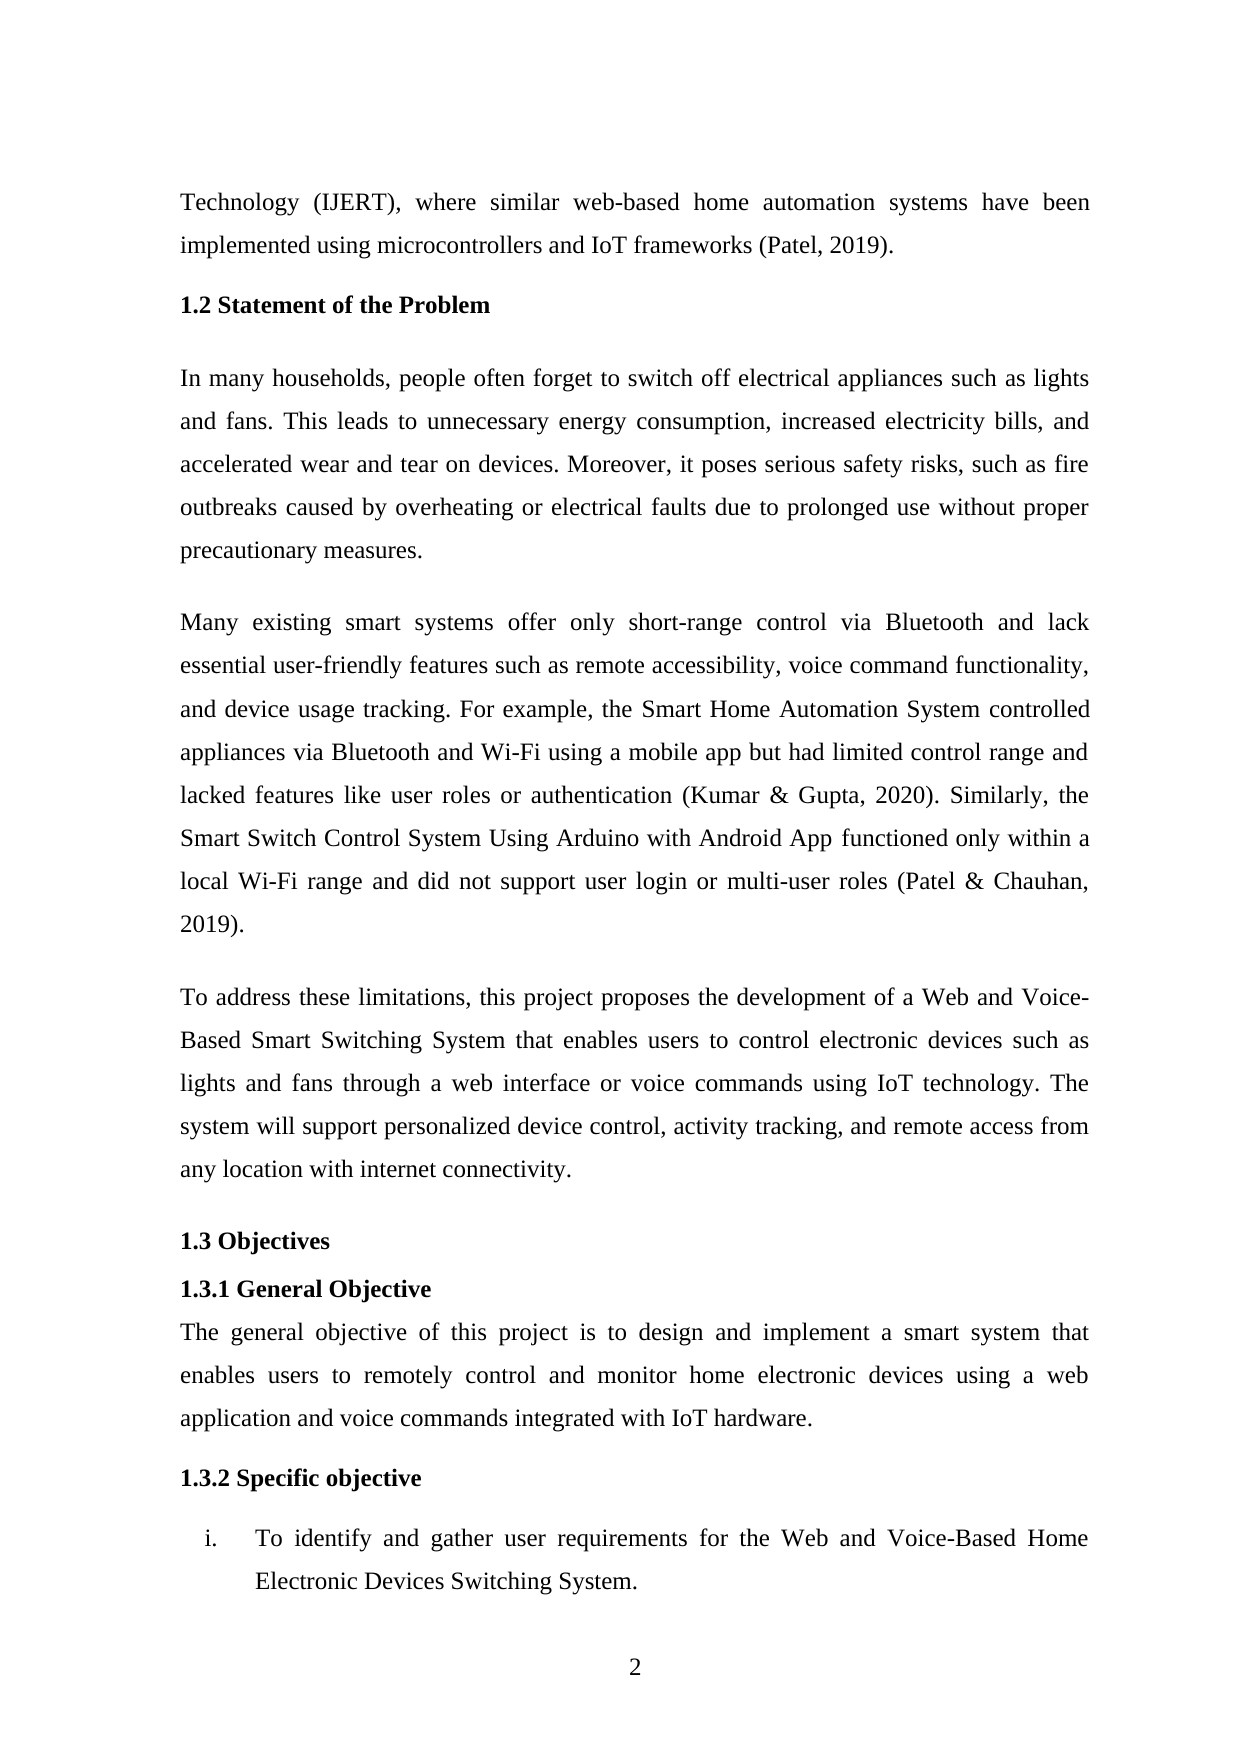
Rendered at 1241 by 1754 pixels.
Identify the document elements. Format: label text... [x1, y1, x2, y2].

text To address these limitations, this project proposes the development of a Web and Voice-Based Smart Switching System that enables users to control electronic devices such as lights and fans through a web interface or voice commands using IoT technology. The system will support personalized device control, activity tracking, and remote access from any location with internet connectivity. [180, 982, 1090, 1183]
list To identify and gather user requirements for the Web and Voice-Based Home Electronic Devices Switching System. [217, 1523, 1090, 1594]
subtitle 1.3 Objectives [180, 1226, 1090, 1255]
text Many existing smart systems offer only short-range control via Bluetooth and lack essential user-friendly features such as remote accessibility, voice command functionality, and device usage tracking. For example, the Smart Home Automation System controlled appliances via Bluetooth and Wi-Fi using a mobile app but had limited control range and lacked features like user roles or authentication (Kumar & Gupta, 2020). Similarly, the Smart Switch Control System Using Arduino with Android App functioned only within a local Wi-Fi range and did not support user login or multi-user roles (Patel & Chauhan, 2019). [180, 607, 1090, 938]
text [180, 187, 1090, 259]
subtitle 1.3.1 General Objective [180, 1274, 1090, 1302]
text The general objective of this project is to design and implement a smart system that enables users to remotely control and monitor home electronic devices using a web application and voice commands integrated with IoT hardware. [180, 1317, 1090, 1432]
text In many households, people often forget to switch off electrical appliances such as lights and fans. This leads to unnecessary energy consumption, increased electricity bills, and accelerated wear and tear on devices. Moreover, it poses serious safety risks, such as fire outbreaks caused by overheating or electrical faults due to prolonged use without proper precautionary measures. [180, 363, 1090, 564]
subtitle 1.2 Statement of the Problem [180, 290, 1090, 319]
subtitle 1.3.2 Specific objective [180, 1463, 1090, 1492]
